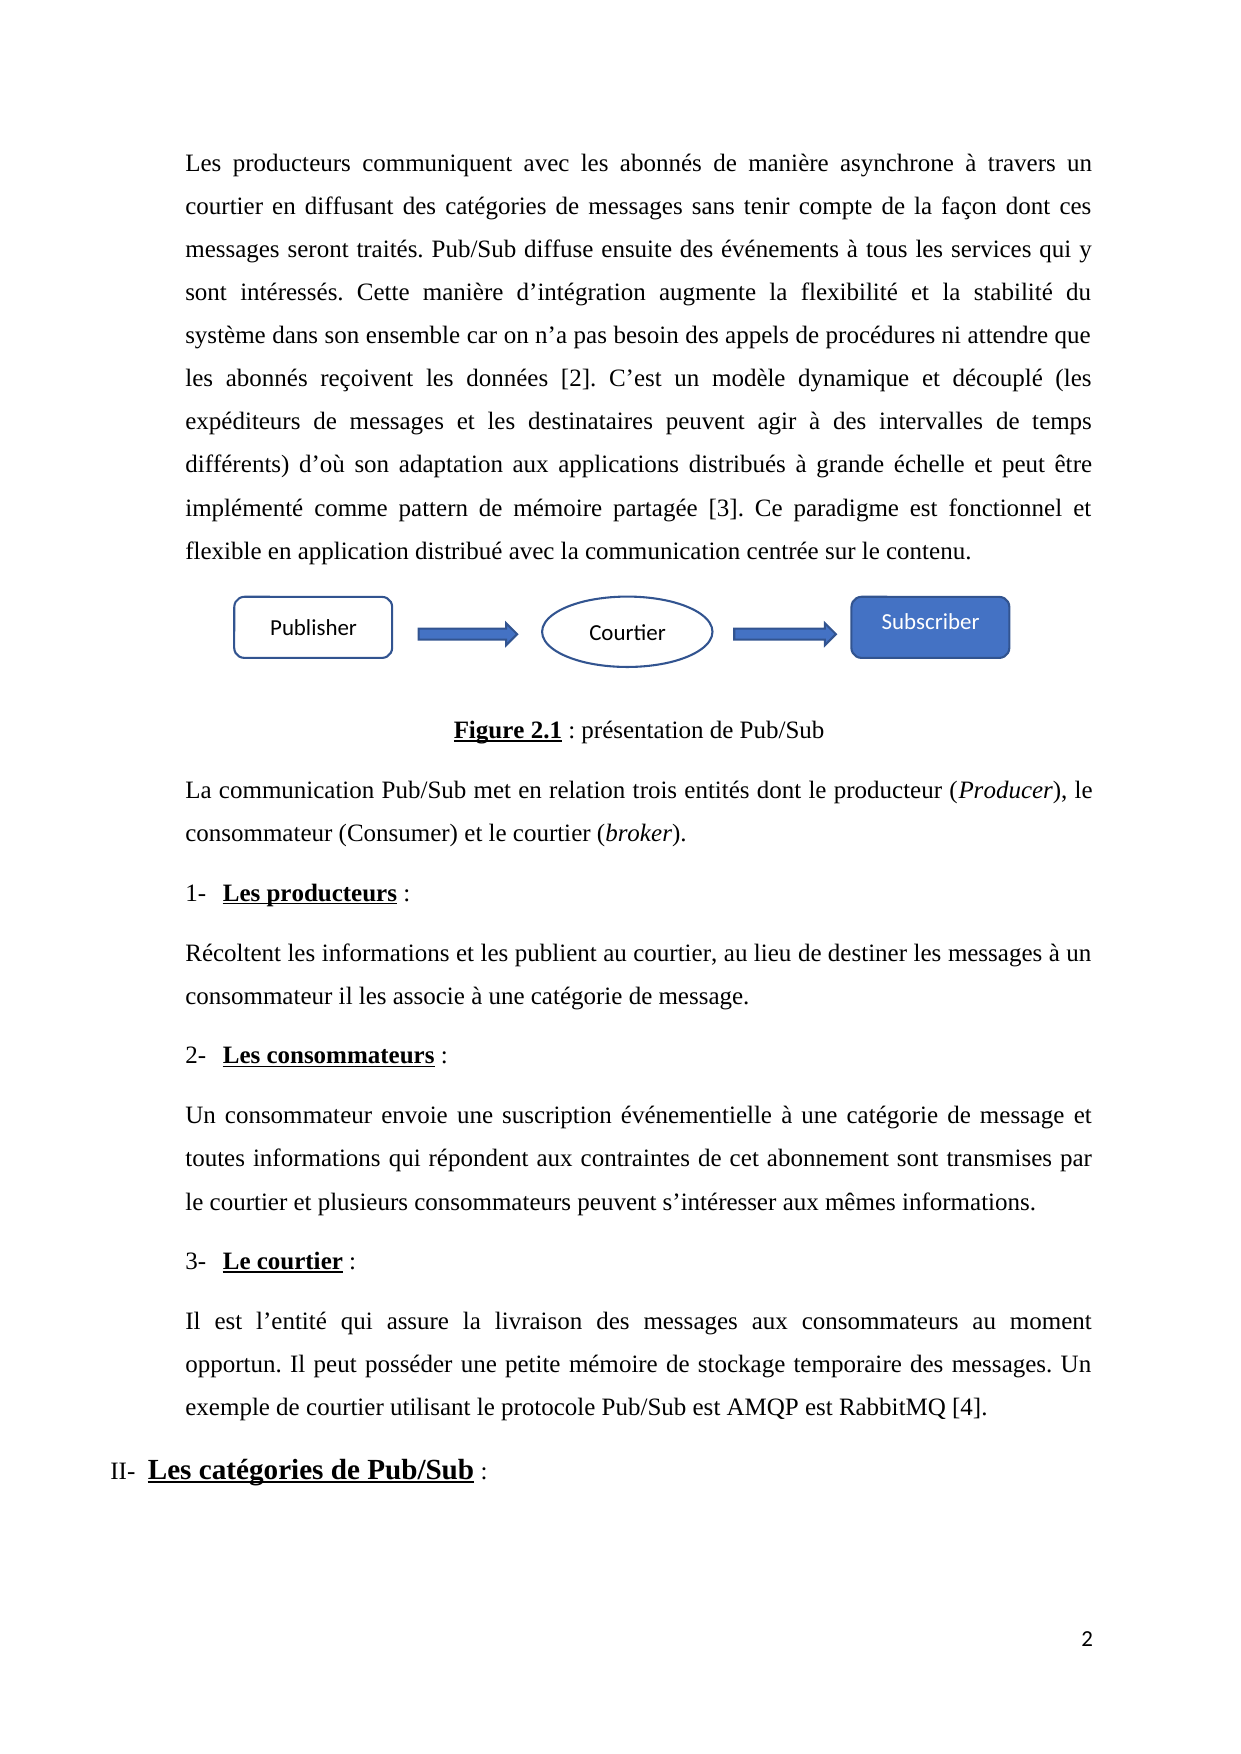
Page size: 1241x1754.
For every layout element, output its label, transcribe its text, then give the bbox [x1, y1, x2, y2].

text Les producteurs communiquent avec les abonnés de manière asynchrone à travers un courtier en diffusant des catégories de messages sans tenir compte de la façon dont ces messages seront traités. Pub/Sub diffuse ensuite des événements à tous les services qui y sont intéressés. Cette manière d’intégration augmente la flexibilité et la stabilité du système dans son ensemble car on n’a pas besoin des appels de procédures ni attendre que les abonnés reçoivent les données [2]. C’est un modèle dynamique et découplé (les expéditeurs de messages et les destinataires peuvent agir à des intervalles de temps différents) d’où son adaptation aux applications distribués à grande échelle et peut être implémenté comme pattern de mémoire partagée [3]. Ce paradigme est fonctionnel et flexible en application distribué avec la communication centrée sur le contenu. [185, 148, 1093, 564]
list Le courtier : [185, 1246, 1093, 1275]
text Figure 2.1 : présentation de Pub/Sub [185, 715, 1093, 744]
list Les consommateurs : [185, 1041, 1093, 1069]
text Un consommateur envoie une suscription événementielle à une catégorie de message et toutes informations qui répondent aux contraintes de cet abonnement sont transmises par le courtier et plusieurs consommateurs peuvent s’intéresser aux mêmes informations. [185, 1100, 1093, 1215]
list Les producteurs : [185, 878, 1093, 907]
text La communication Pub/Sub met en relation trois entités dont le producteur (Producer), le consommateur (Consumer) et le courtier (broker). [185, 775, 1093, 847]
text Récoltent les informations et les publient au courtier, au lieu de destiner les messages à un consommateur il les associe à une catégorie de message. [185, 938, 1093, 1009]
list Les catégories de Pub/Sub : [110, 1452, 1093, 1486]
text Il est l’entité qui assure la livraison des messages aux consommateurs au moment opportun. Il peut posséder une petite mémoire de stockage temporaire des messages. Un exemple de courtier utilisant le protocole Pub/Sub est AMQP est RabbitMQ [4]. [185, 1306, 1093, 1421]
